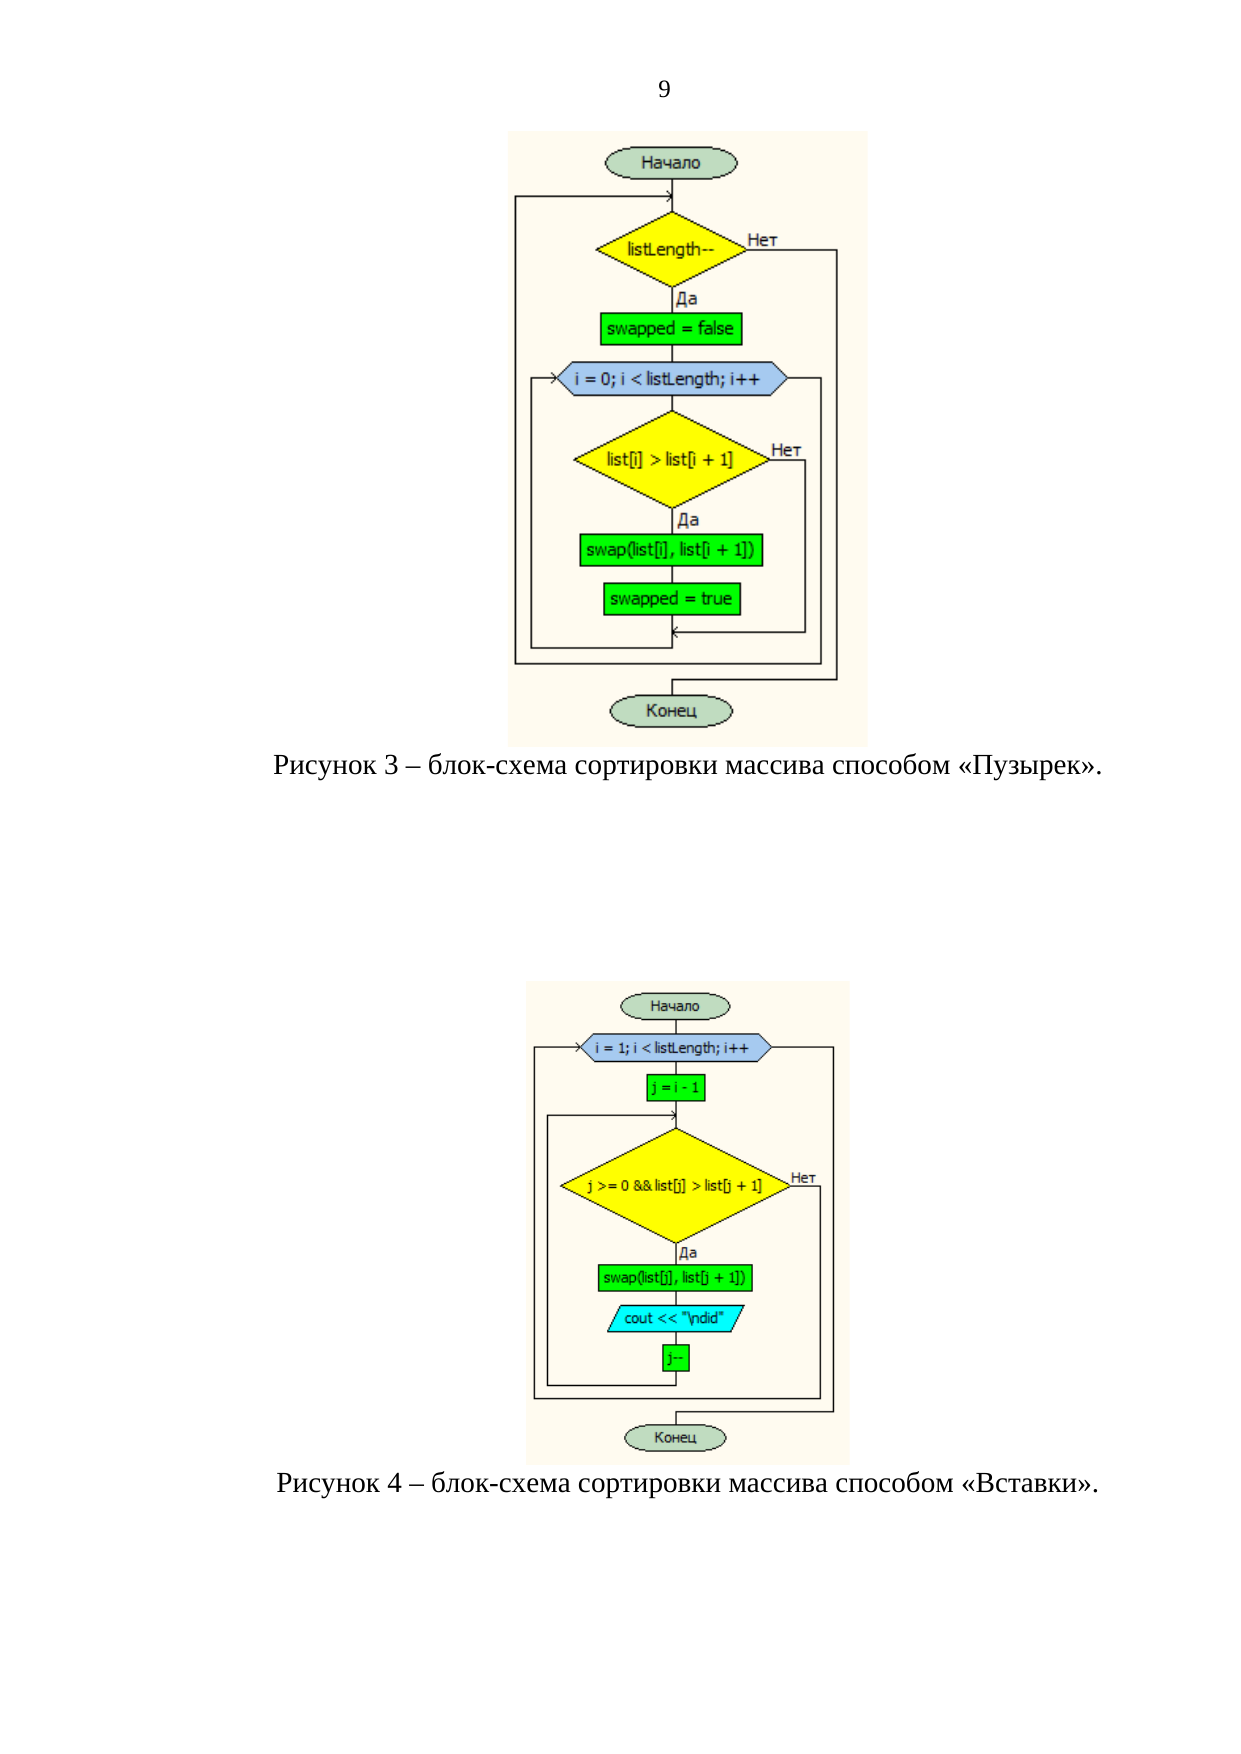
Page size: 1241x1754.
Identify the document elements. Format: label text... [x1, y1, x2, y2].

picture [526, 981, 850, 1465]
picture [507, 131, 868, 747]
text Рисунок 4 – блок-схема сортировки массива способом «Вставки». [224, 1465, 1152, 1498]
text Рисунок 3 – блок-схема сортировки массива способом «Пузырек». [224, 747, 1152, 781]
